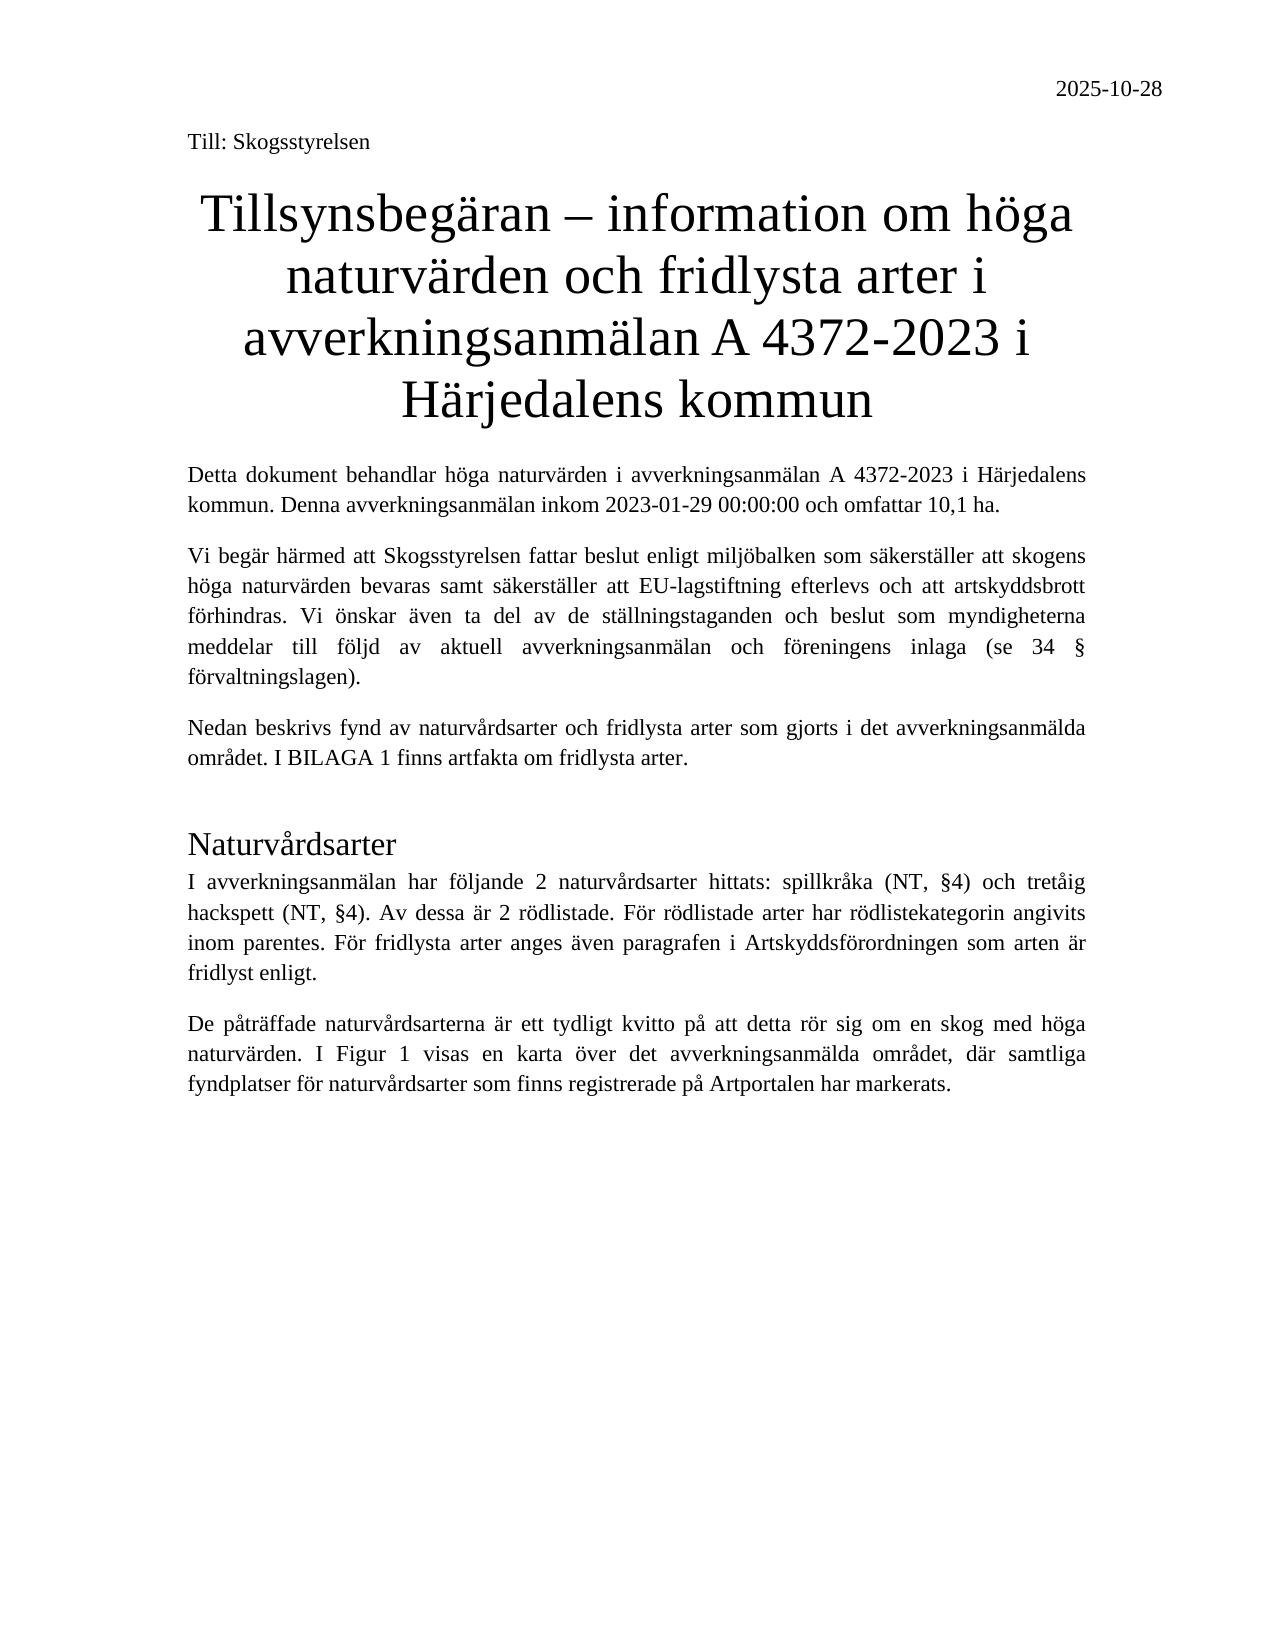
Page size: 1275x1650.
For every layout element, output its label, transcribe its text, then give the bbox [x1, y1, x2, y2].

text Vi begär härmed att Skogsstyrelsen fattar beslut enligt miljöbalken som säkerställer att skogens höga naturvärden bevaras samt säkerställer att EU-lagstiftning efterlevs och att artskyddsbrott förhindras. Vi önskar även ta del av de ställningstaganden och beslut som myndigheterna meddelar till följd av aktuell avverkningsanmälan och föreningens inlaga (se 34 § förvaltningslagen). [187, 542, 1087, 689]
title Tillsynsbegäran – information om höga naturvärden och fridlysta arter i avverkningsanmälan A 4372-2023 i Härjedalens kommun [187, 180, 1087, 429]
text I avverkningsanmälan har följande 2 naturvårdsarter hittats: spillkråka (NT, §4) och tretåig hackspett (NT, §4). Av dessa är 2 rödlistade. För rödlistade arter har rödlistekategorin angivits inom parentes. För fridlysta arter anges även paragrafen i Artskyddsförordningen som arten är fridlyst enligt. [187, 868, 1087, 985]
text Nedan beskrivs fynd av naturvårdsarter och fridlysta arter som gjorts i det avverkningsanmälda området. I BILAGA 1 finns artfakta om fridlysta arter. [187, 714, 1087, 771]
subtitle Naturvårdsarter [187, 824, 1087, 863]
text De påträffade naturvårdsarterna är ett tydligt kvitto på att detta rör sig om en skog med höga naturvärden. I Figur 1 visas en karta över det avverkningsanmälda området, där samtliga fyndplatser för naturvårdsarter som finns registrerade på Artportalen har markerats. [187, 1010, 1087, 1097]
text Detta dokument behandlar höga naturvärden i avverkningsanmälan A 4372-2023 i Härjedalens kommun. Denna avverkningsanmälan inkom 2023-01-29 00:00:00 och omfattar 10,1 ha. [187, 461, 1087, 517]
